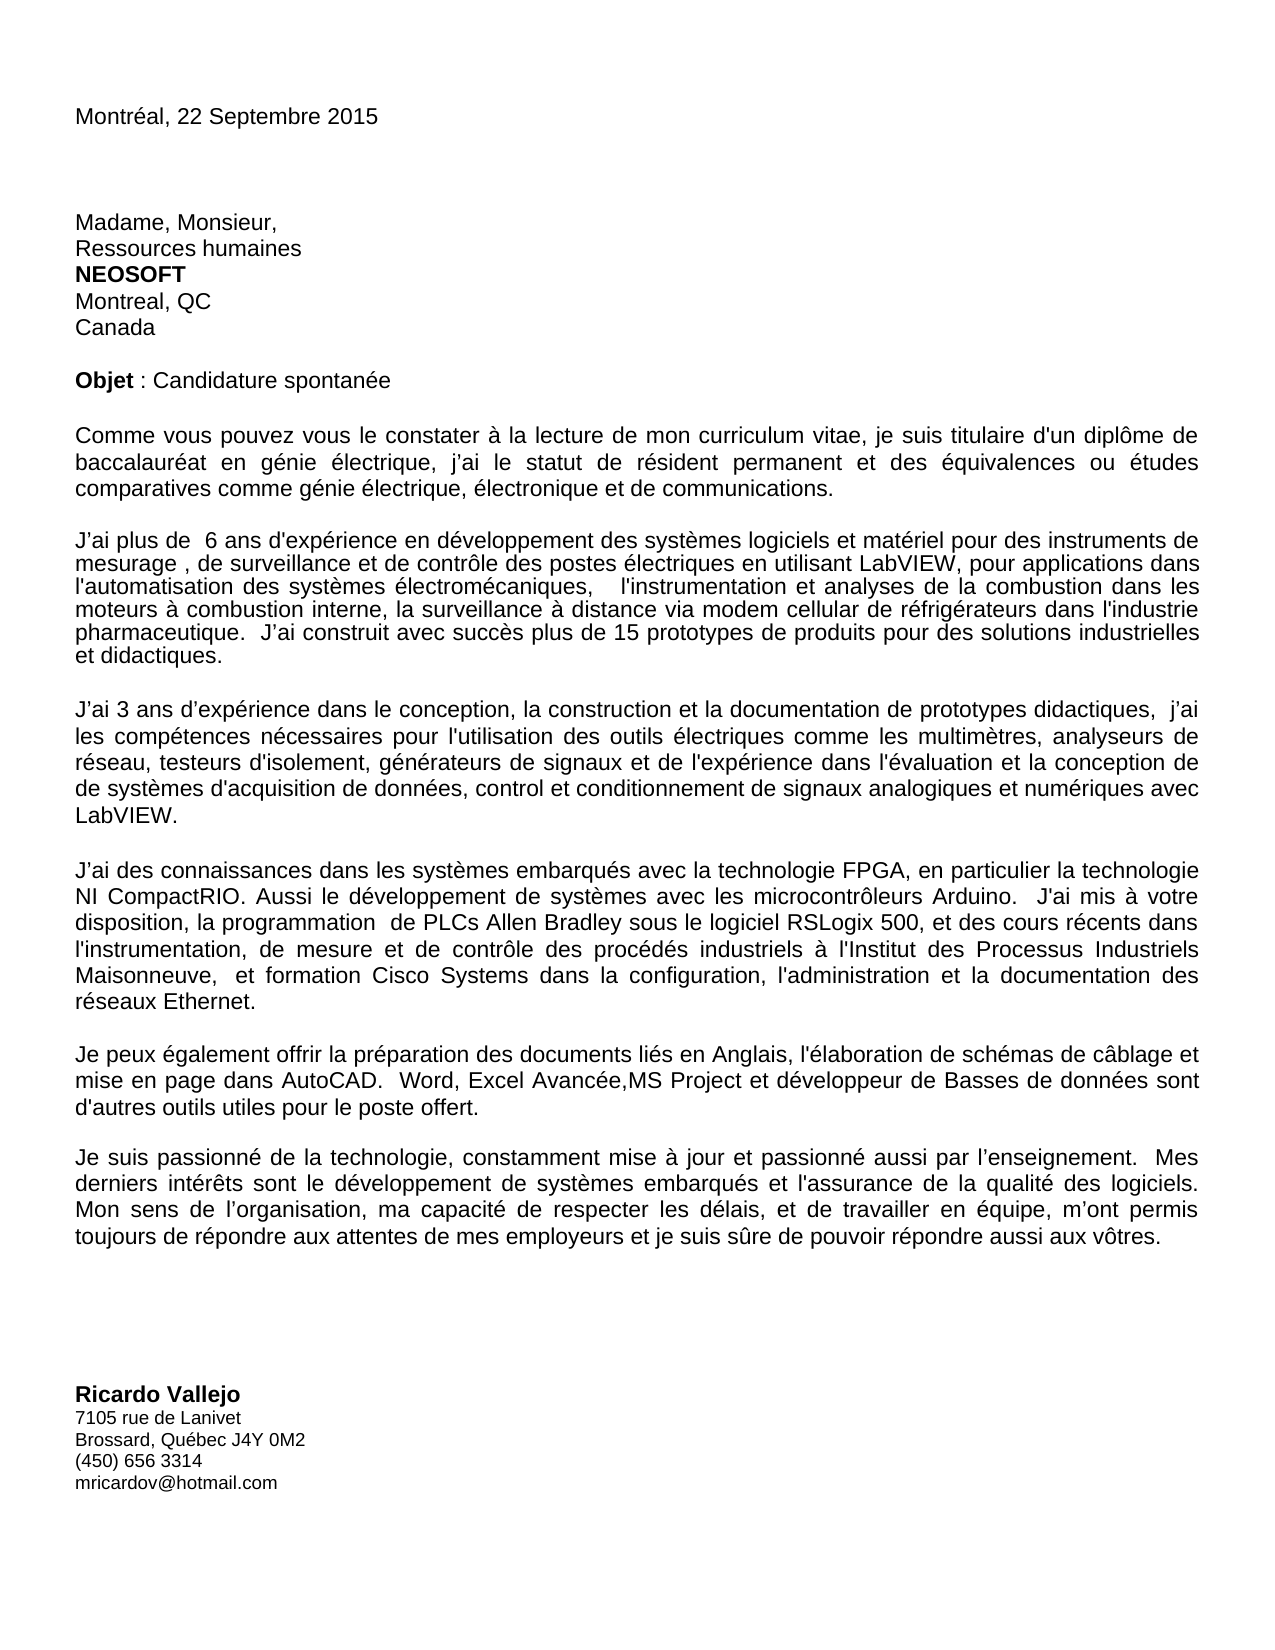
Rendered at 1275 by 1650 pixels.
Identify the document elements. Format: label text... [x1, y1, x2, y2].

text Je suis passionné de la technologie, constamment mise à jour et passionné aussi par l’enseignement. Mes derniers intérêts sont le développement de systèmes embarqués et l'assurance de la qualité des logiciels. Mon sens de l’organisation, ma capacité de respecter les délais, et de travailler en équipe, m’ont permis toujours de répondre aux attentes de mes employeurs et je suis sûre de pouvoir répondre aussi aux vôtres. [75, 1143, 1200, 1249]
subtitle Objet : Candidature spontanée [75, 367, 1200, 393]
text Ricardo Vallejo [75, 1381, 1200, 1407]
text Comme vous pouvez vous le constater à la lecture de mon curriculum vitae, je suis titulaire d'un diplôme de baccalauréat en génie électrique, j’ai le statut de résident permanent et des équivalences ou études comparatives comme génie électrique, électronique et de communications. [75, 422, 1200, 501]
text Ressources humaines [75, 235, 1200, 261]
text Montreal, QC [75, 288, 1200, 314]
text Canada [75, 314, 1200, 340]
text J’ai 3 ans d’expérience dans le conception, la construction et la documentation de prototypes didactiques, j’ai les compétences nécessaires pour l'utilisation des outils électriques comme les multimètres, analyseurs de réseau, testeurs d'isolement, générateurs de signaux et de l'expérience dans l'évaluation et la conception de de systèmes d'acquisition de données, control et conditionnement de signaux analogiques et numériques avec LabVIEW. [75, 696, 1200, 828]
text 7105 rue de Lanivet [75, 1407, 1200, 1429]
text NEOSOFT [75, 261, 1200, 288]
text J’ai des connaissances dans les systèmes embarqués avec la technologie FPGA, en particulier la technologie NI CompactRIO. Aussi le développement de systèmes avec les microcontrôleurs Arduino. J'ai mis à votre disposition, la programmation de PLCs Allen Bradley sous le logiciel RSLogix 500, et des cours récents dans l'instrumentation, de mesure et de contrôle des procédés industriels à l'Institut des Processus Industriels Maisonneuve, et formation Cisco Systems dans la configuration, l'administration et la documentation des réseaux Ethernet. [75, 857, 1200, 1015]
text Je peux également offrir la préparation des documents liés en Anglais, l'élaboration de schémas de câblage et mise en page dans AutoCAD. Word, Excel Avancée,MS Project et développeur de Basses de données sont d'autres outils utiles pour le poste offert. [75, 1041, 1200, 1120]
text mricardov@hotmail.com [75, 1472, 1200, 1493]
text J’ai plus de 6 ans d'expérience en développement des systèmes logiciels et matériel pour des instruments de mesurage , de surveillance et de contrôle des postes électriques en utilisant LabVIEW, pour applications dans l'automatisation des systèmes électromécaniques, l'instrumentation et analyses de la combustion dans les moteurs à combustion interne, la surveillance à distance via modem cellular de réfrigérateurs dans l'industrie pharmaceutique. J’ai construit avec succès plus de 15 prototypes de produits pour des solutions industrielles et didactiques. [75, 530, 1201, 668]
text Montréal, 22 Septembre 2015 [75, 103, 1200, 129]
text Madame, Monsieur, [75, 208, 1200, 235]
text (450) 656 3314 [75, 1450, 1200, 1472]
text Brossard, Québec J4Y 0M2 [75, 1429, 1200, 1450]
